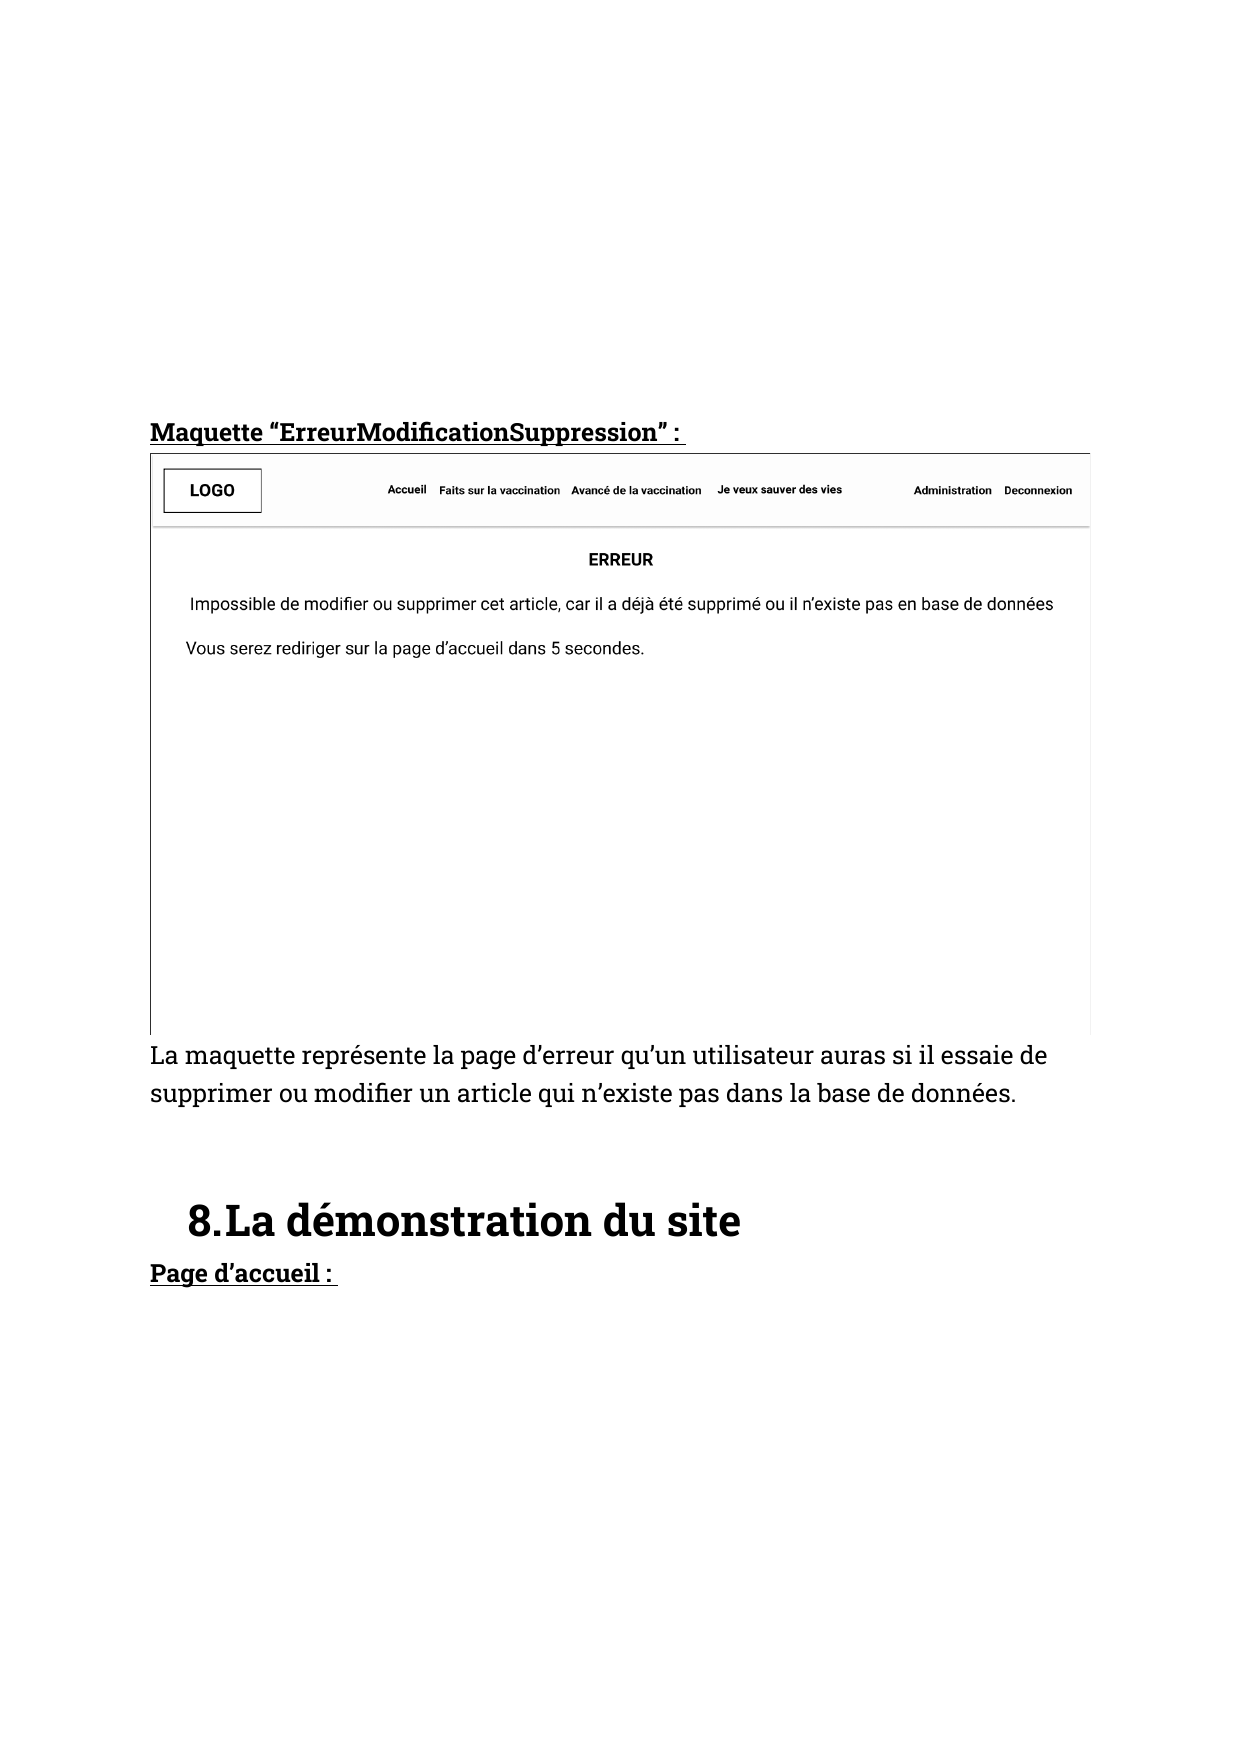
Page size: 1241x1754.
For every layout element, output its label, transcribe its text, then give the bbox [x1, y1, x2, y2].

picture [150, 453, 1091, 1035]
text Page d’accueil : [150, 1256, 1090, 1289]
list La démonstration du site [187, 1190, 1090, 1248]
text La maquette représente la page d’erreur qu’un utilisateur auras si il essaie de supprimer ou modifier un article qui n’existe pas dans la base de données. [150, 1038, 1090, 1109]
text Maquette “ErreurModificationSuppression” : [150, 415, 1090, 448]
